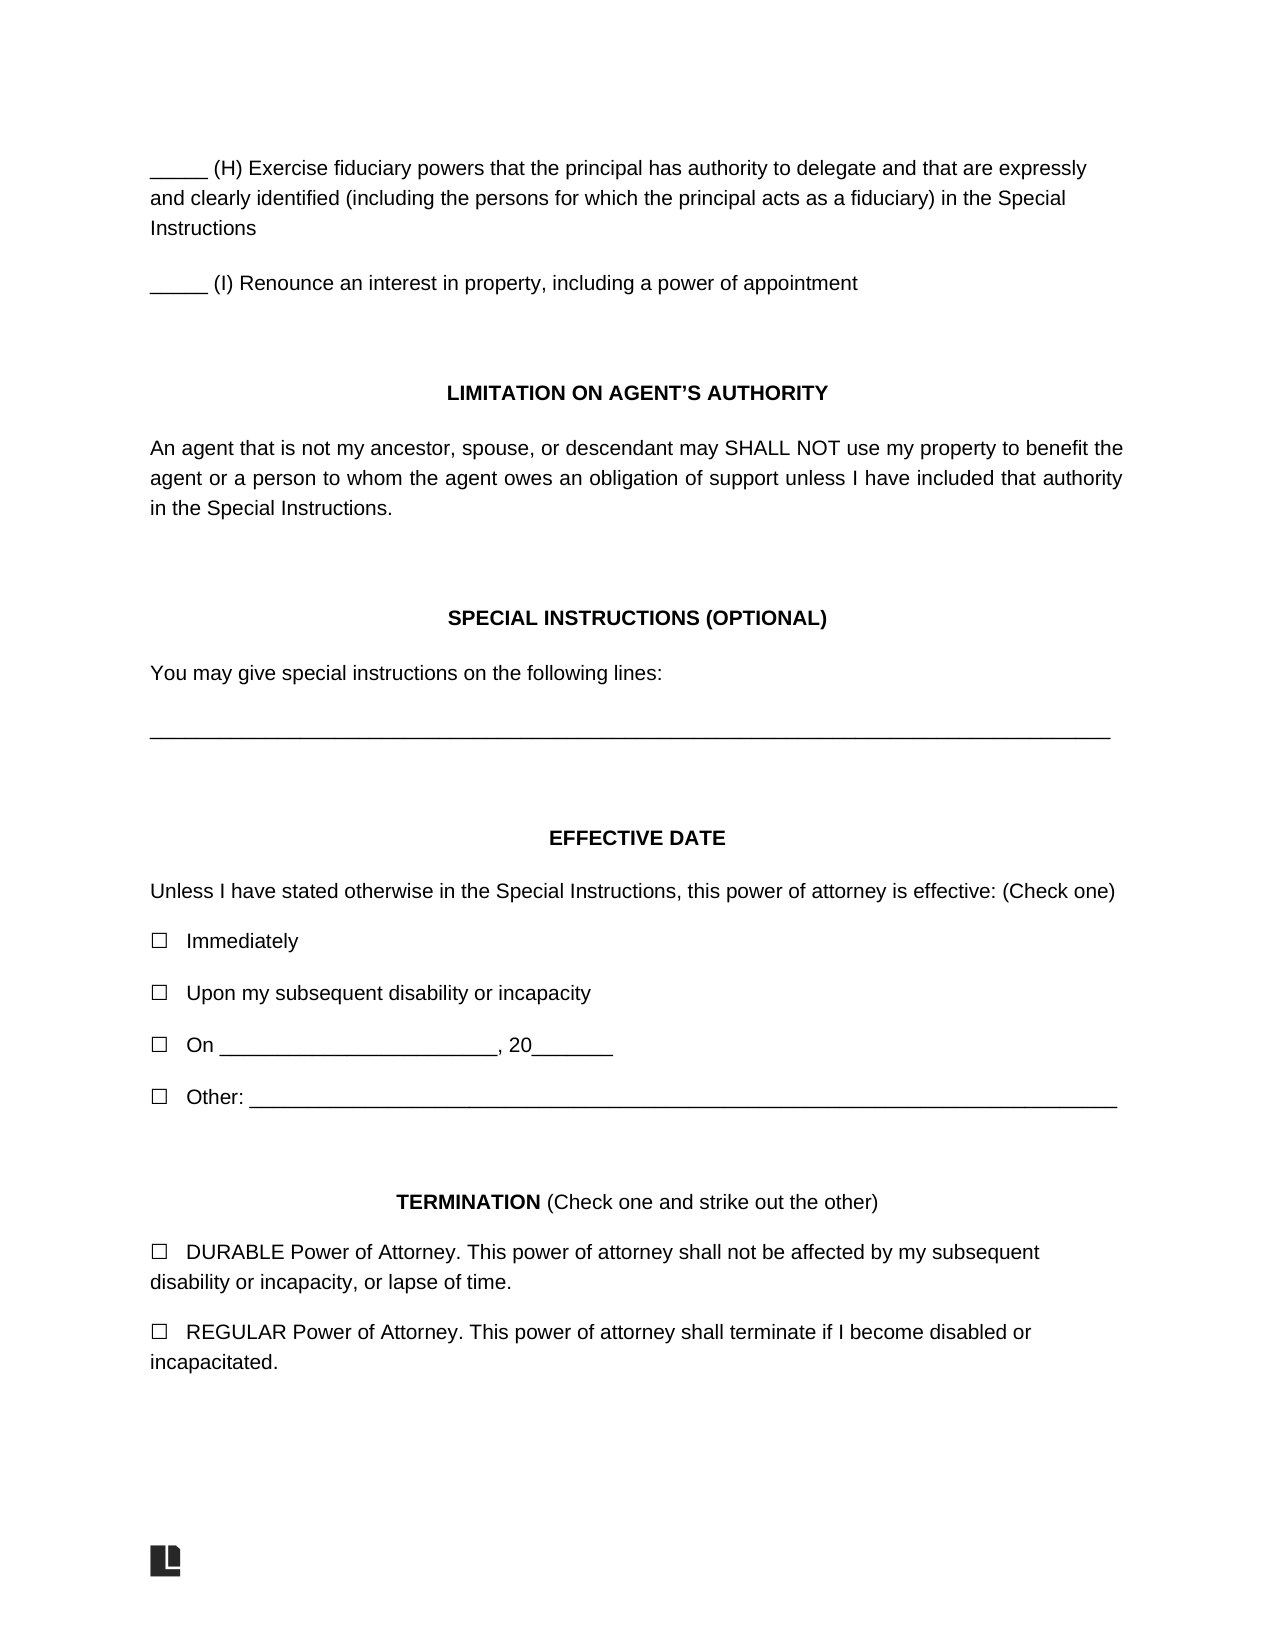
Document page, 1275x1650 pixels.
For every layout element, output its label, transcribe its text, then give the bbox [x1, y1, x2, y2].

text On ________________________, 20_______ [150, 1030, 1125, 1059]
text _____ (I) Renounce an interest in property, including a power of appointment [150, 265, 1125, 295]
text DURABLE Power of Attorney. This power of attorney shall not be affected by my subsequent disability or incapacity, or lapse of time. [150, 1237, 1125, 1294]
text You may give special instructions on the following lines: [150, 655, 1125, 685]
text REGULAR Power of Attorney. This power of attorney shall terminate if I become disabled or incapacitated. [150, 1317, 1125, 1374]
text Immediately [150, 927, 1125, 955]
text Upon my subsequent disability or incapacity [150, 978, 1125, 1007]
text LIMITATION ON AGENT’S AUTHORITY [150, 375, 1125, 405]
text TERMINATION (Check one and strike out the other) [150, 1186, 1125, 1214]
text _____ (H) Exercise fiduciary powers that the principal has authority to delegate and that are expressly and clearly identified (including the persons for which the principal acts as a fiduciary) in the Special Instructions [150, 150, 1125, 240]
text EFFECTIVE DATE [150, 820, 1125, 850]
text ___________________________________________________________________________________ [150, 710, 1125, 740]
text SPECIAL INSTRUCTIONS (OPTIONAL) [150, 600, 1125, 630]
text An agent that is not my ancestor, spouse, or descendant may SHALL NOT use my property to benefit the agent or a person to whom the agent owes an obligation of support unless I have included that authority in the Special Instructions. [150, 430, 1125, 520]
text Unless I have stated otherwise in the Special Instructions, this power of attorney is effective: (Check one) [150, 875, 1125, 903]
text Other: ___________________________________________________________________________ [150, 1082, 1125, 1111]
picture [150, 1545, 181, 1577]
